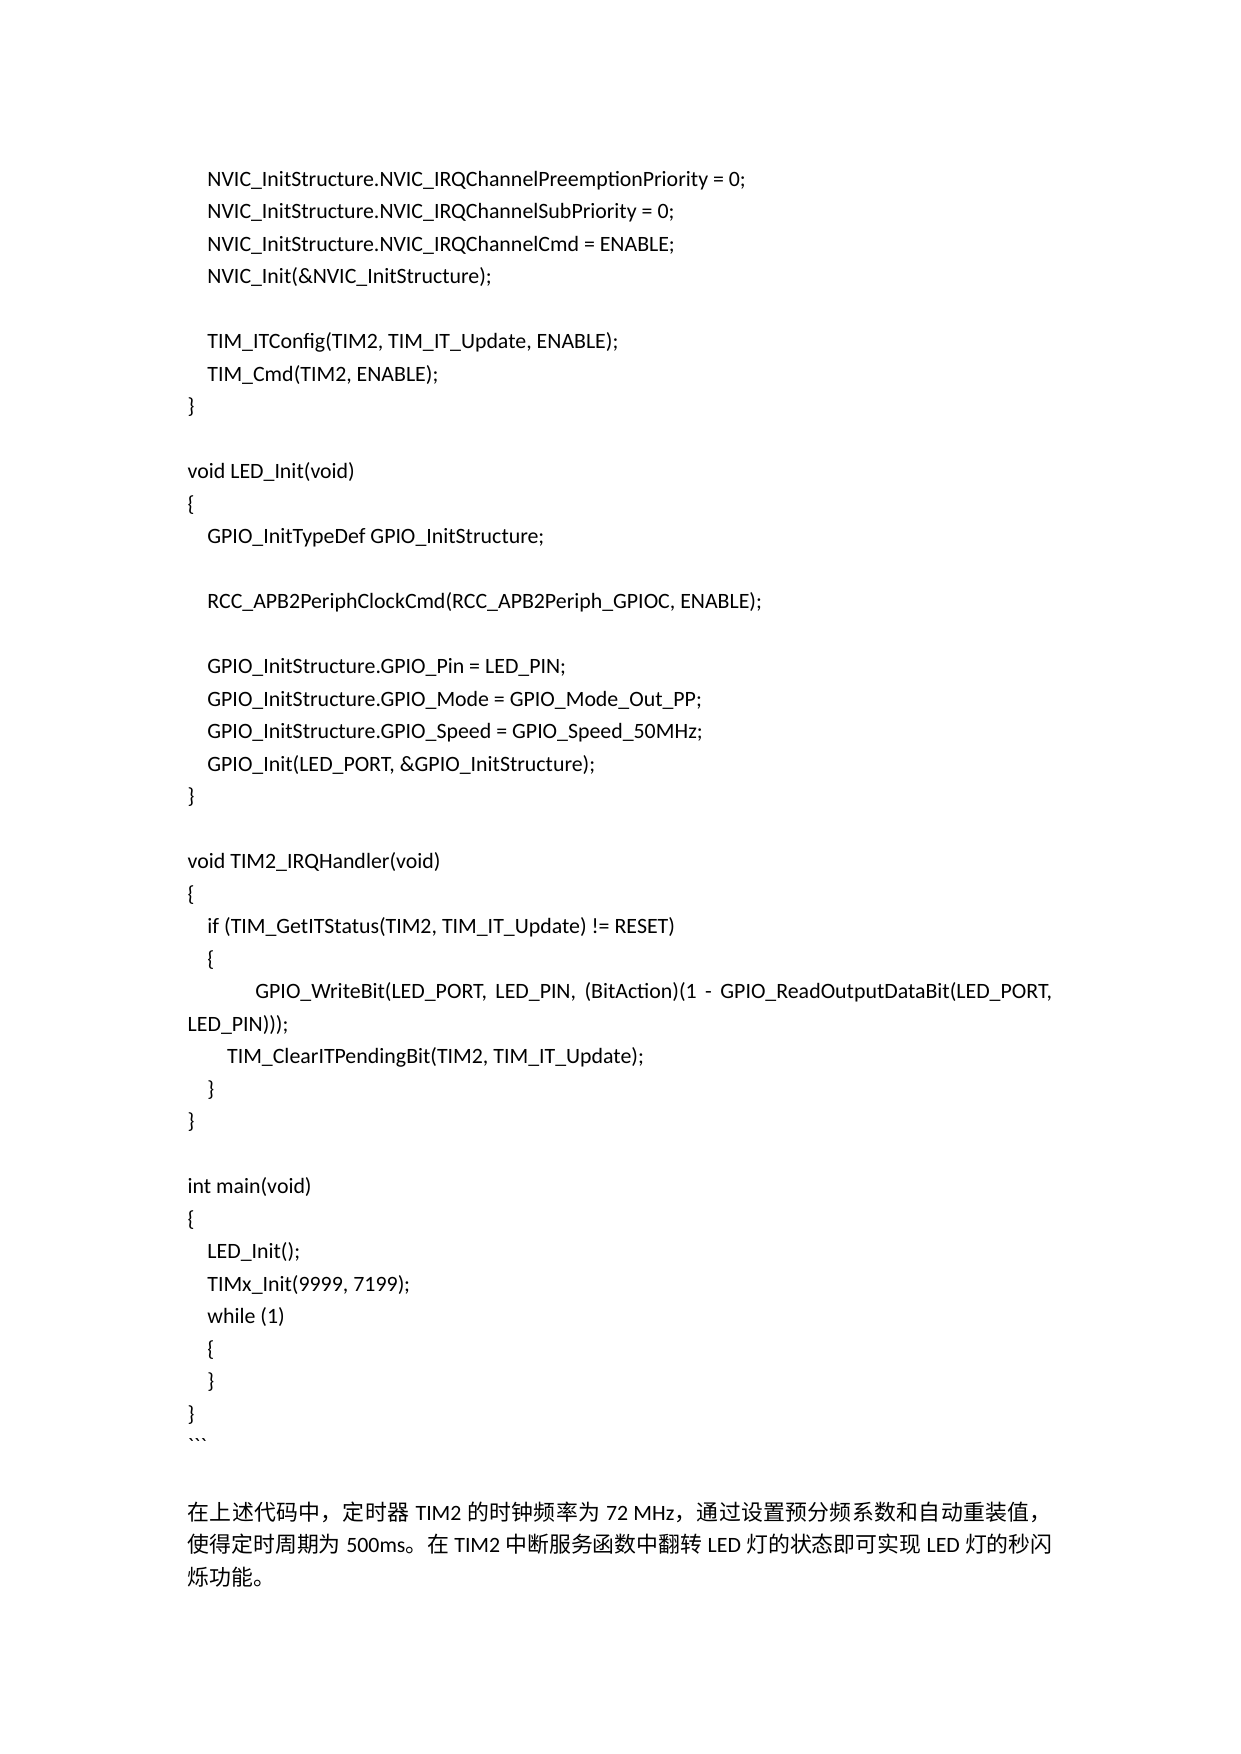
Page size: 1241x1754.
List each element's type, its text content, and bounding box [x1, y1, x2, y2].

text if (TIM_GetITStatus(TIM2, TIM_IT_Update) != RESET) [187, 909, 1053, 942]
text { [187, 1202, 1053, 1234]
text LED_Init(); [187, 1234, 1053, 1267]
text } [187, 1072, 1053, 1104]
text while (1) [187, 1299, 1053, 1332]
text TIM_Cmd(TIM2, ENABLE); [187, 357, 1053, 389]
text GPIO_Init(LED_PORT, &GPIO_InitStructure); [187, 747, 1053, 779]
text { [187, 487, 1053, 519]
text TIM_ClearITPendingBit(TIM2, TIM_IT_Update); [187, 1039, 1053, 1072]
text int main(void) [187, 1169, 1053, 1202]
text { [187, 1332, 1053, 1364]
text NVIC_Init(&NVIC_InitStructure); [187, 259, 1053, 292]
text NVIC_InitStructure.NVIC_IRQChannelSubPriority = 0; [187, 194, 1053, 227]
text TIM_ITConfig(TIM2, TIM_IT_Update, ENABLE); [187, 324, 1053, 357]
text void LED_Init(void) [187, 454, 1053, 487]
text void TIM2_IRQHandler(void) [187, 844, 1053, 877]
text } [187, 1364, 1053, 1397]
text GPIO_InitTypeDef GPIO_InitStructure; [187, 519, 1053, 552]
text RCC_APB2PeriphClockCmd(RCC_APB2Periph_GPIOC, ENABLE); [187, 584, 1053, 617]
text } [187, 1104, 1053, 1137]
text 在上述代码中，定时器 TIM2 的时钟频率为 72 MHz，通过设置预分频系数和自动重装值，使得定时周期为 500ms。在 TIM2 中断服务函数中翻转 LED 灯的状态即可实现 LED 灯的秒闪烁功能。 [187, 1494, 1053, 1592]
text { [187, 942, 1053, 974]
text ``` [187, 1429, 1053, 1462]
text GPIO_InitStructure.GPIO_Mode = GPIO_Mode_Out_PP; [187, 682, 1053, 714]
text } [187, 389, 1053, 422]
text NVIC_InitStructure.NVIC_IRQChannelPreemptionPriority = 0; [187, 162, 1053, 194]
text } [187, 779, 1053, 812]
text GPIO_InitStructure.GPIO_Pin = LED_PIN; [187, 649, 1053, 682]
text TIMx_Init(9999, 7199); [187, 1267, 1053, 1299]
text NVIC_InitStructure.NVIC_IRQChannelCmd = ENABLE; [187, 227, 1053, 259]
text { [187, 877, 1053, 909]
text } [187, 1397, 1053, 1429]
text GPIO_WriteBit(LED_PORT, LED_PIN, (BitAction)(1 - GPIO_ReadOutputDataBit(LED_PORT, LED_PIN))); [187, 974, 1053, 1039]
text GPIO_InitStructure.GPIO_Speed = GPIO_Speed_50MHz; [187, 714, 1053, 747]
